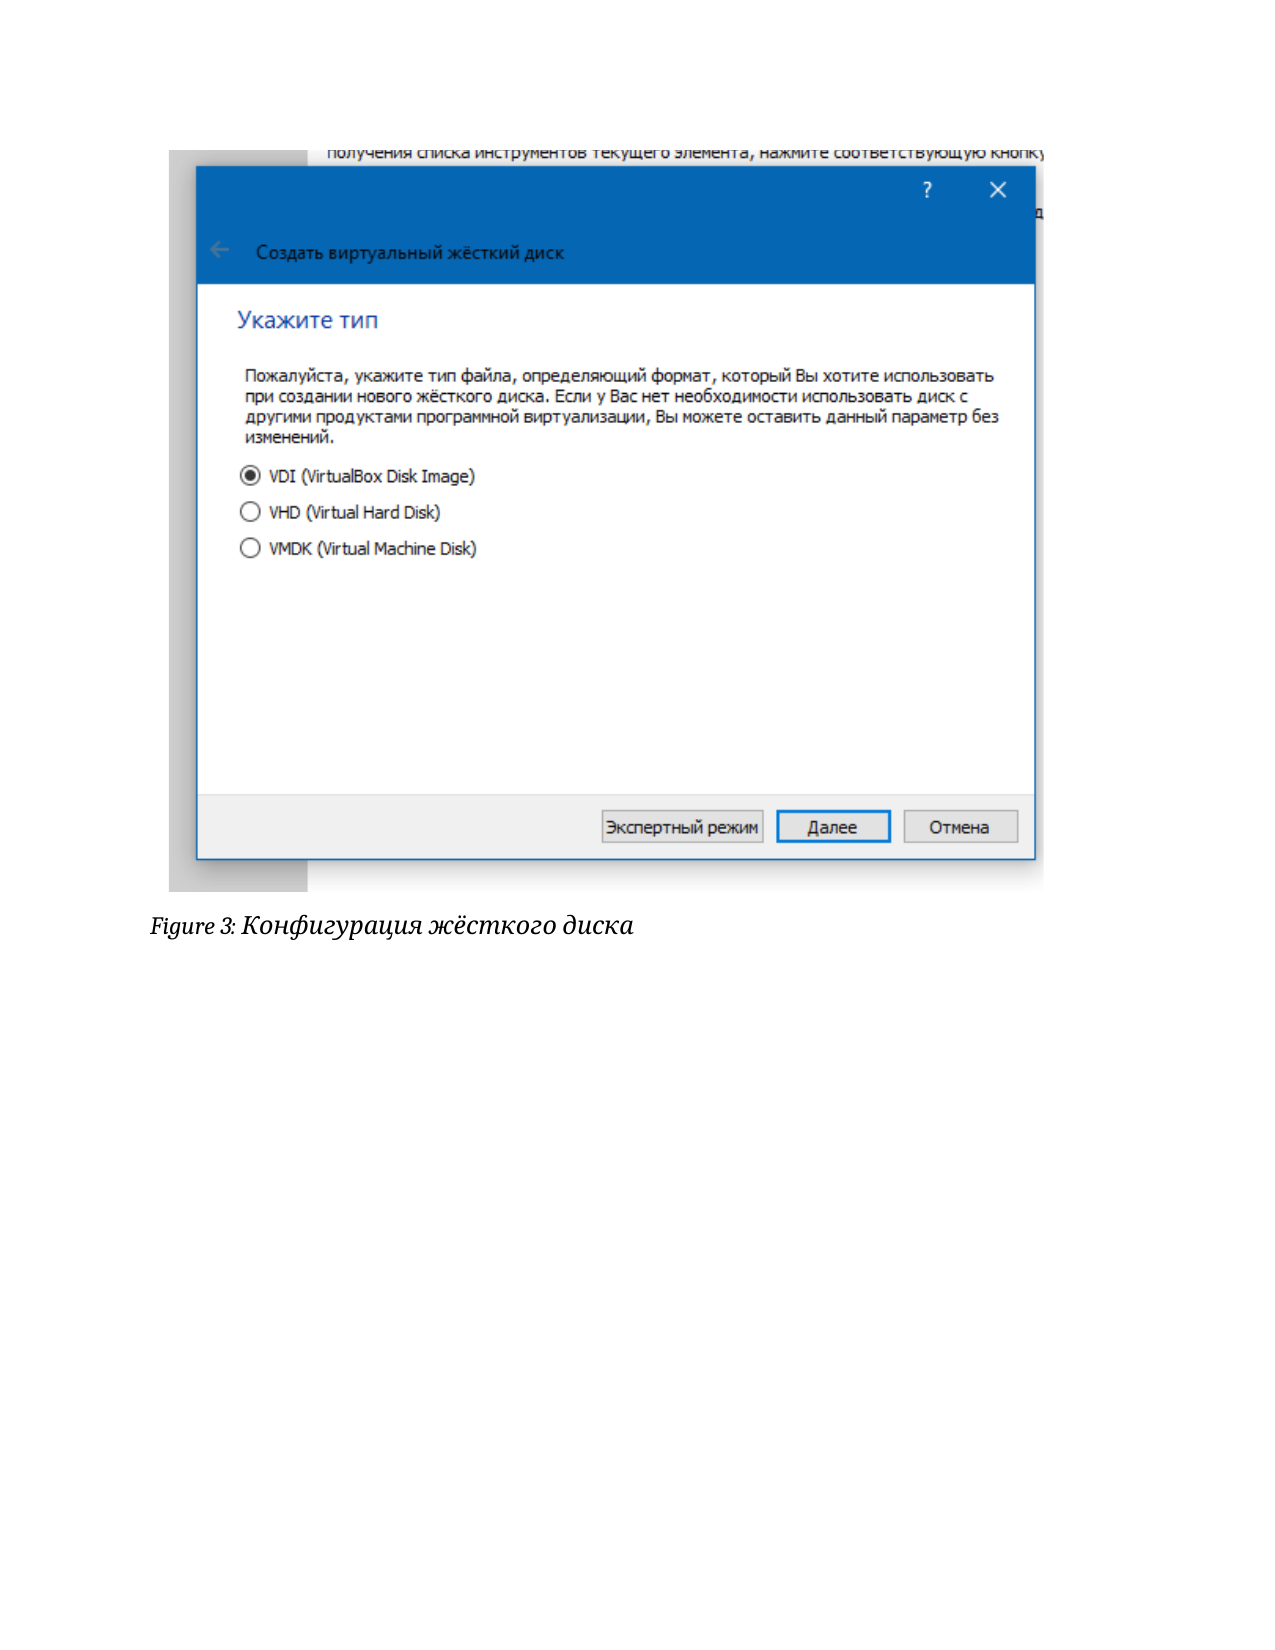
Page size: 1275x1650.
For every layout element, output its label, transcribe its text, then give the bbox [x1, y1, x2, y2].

picture [168, 150, 1044, 892]
text Figure 3: Конфигурация жёсткого диска [150, 912, 1125, 941]
